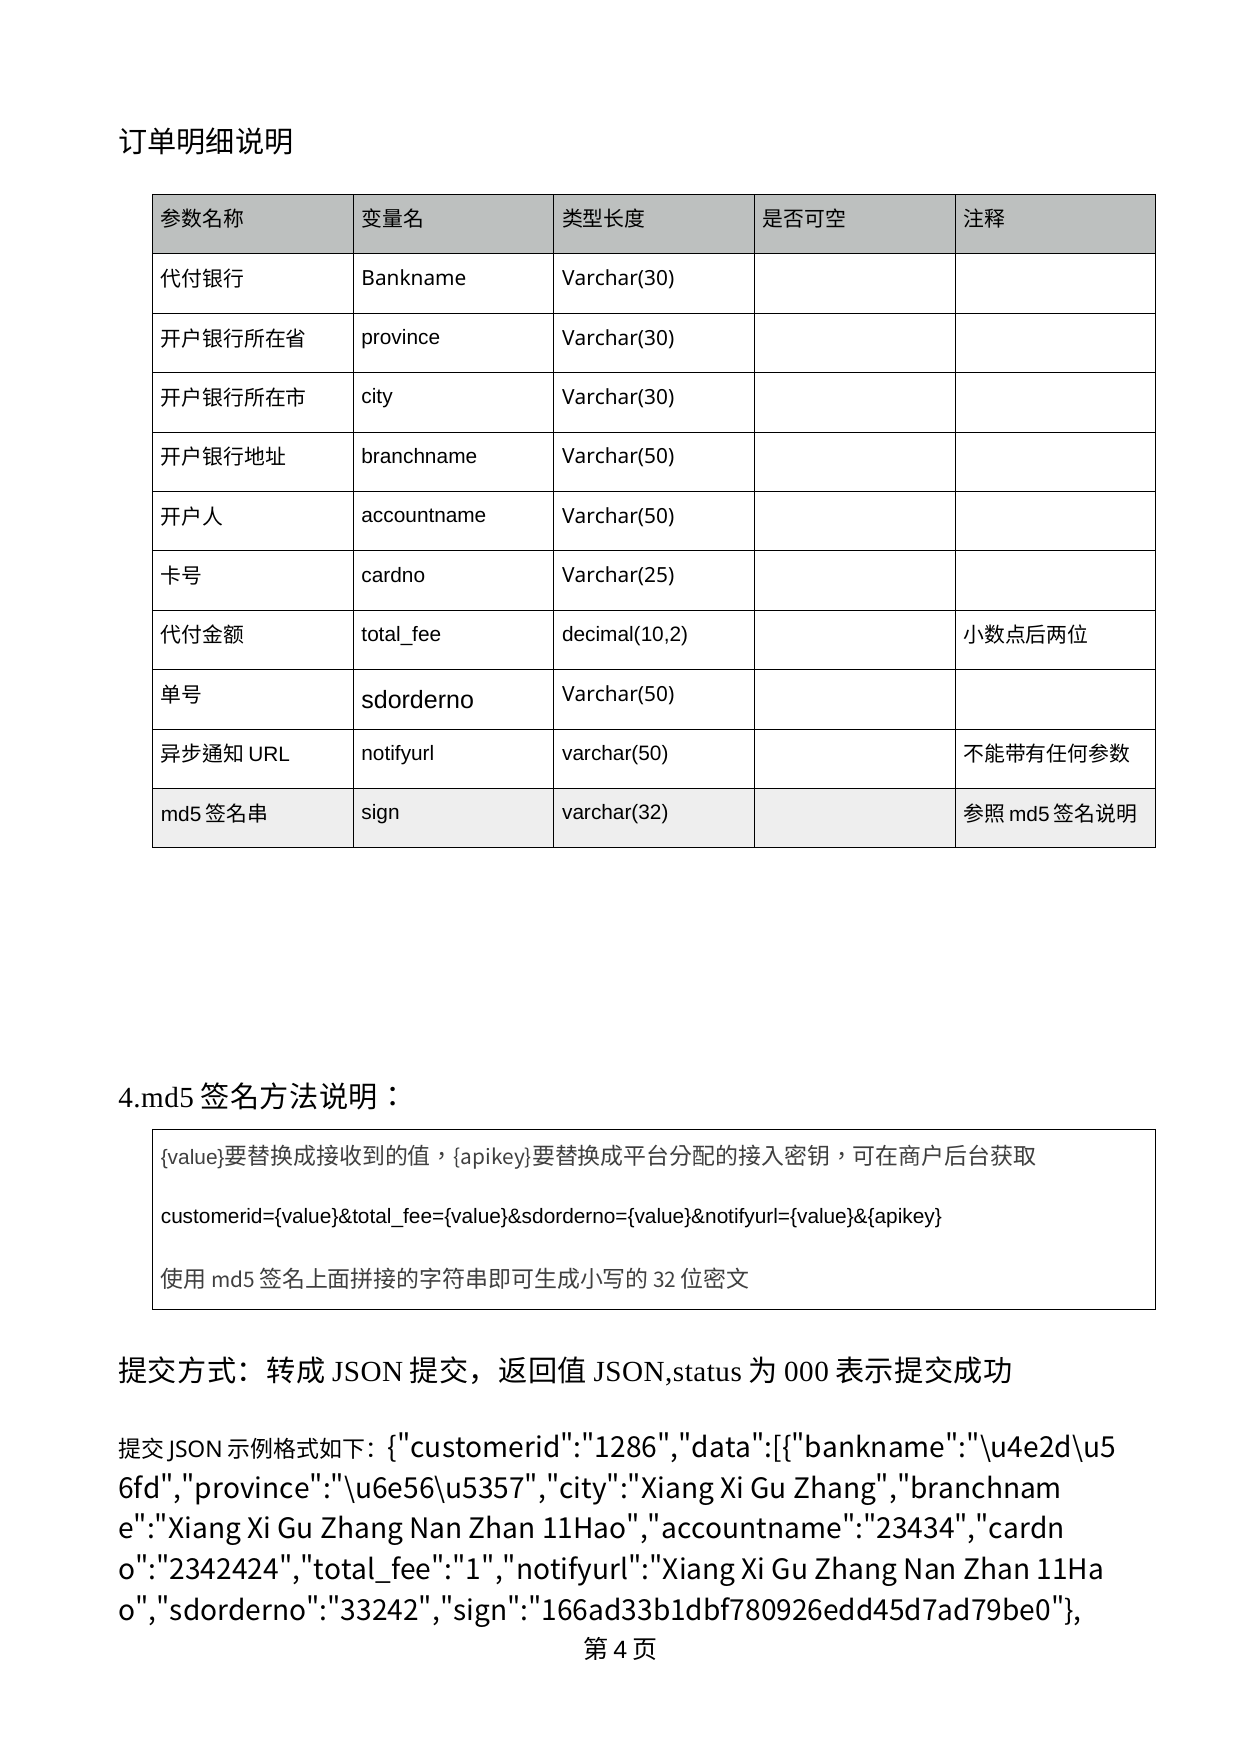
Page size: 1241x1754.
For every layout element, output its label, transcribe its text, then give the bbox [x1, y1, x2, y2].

table_cell province [354, 314, 553, 372]
table_cell 异步通知URL [153, 730, 353, 788]
text 提交方式：转成JSON提交，返回值JSON,status为000表示提交成功 [118, 1347, 1122, 1389]
text 订单明细说明 [118, 118, 1122, 160]
table_cell [956, 314, 1155, 372]
table_cell branchname [354, 433, 553, 491]
table_cell md5签名串 [153, 789, 353, 847]
table_header 变量名 [354, 195, 553, 253]
table_cell accountname [354, 492, 553, 550]
table_header 类型长度 [554, 195, 754, 253]
table_cell [755, 314, 955, 372]
table_cell 开户银行所在省 [153, 314, 353, 372]
table_cell 卡号 [153, 551, 353, 610]
table_cell [956, 373, 1155, 432]
table_cell Varchar(50) [554, 492, 754, 550]
table_cell Varchar(50) [554, 670, 754, 728]
table_cell varchar(50) [554, 730, 754, 788]
table_cell total_fee [354, 611, 553, 669]
table_cell [755, 611, 955, 669]
table_cell 小数点后两位 [956, 611, 1155, 669]
table_cell [755, 492, 955, 550]
table_header {value}要替换成接收到的值，{apikey}要替换成平台分配的接入密钥，可在商户后台获取 customerid={value}&total_fee={value}&sdorderno={value}&notifyurl={value}&{apikey} 使用md5签名上面拼接的字符串即可生成小写的32位密文 [153, 1130, 1155, 1309]
table_cell 不能带有任何参数 [956, 730, 1155, 788]
table_cell [755, 373, 955, 432]
table_cell [755, 551, 955, 610]
table_cell 开户银行所在市 [153, 373, 353, 432]
table_header 参数名称 [153, 195, 353, 253]
table_cell [956, 551, 1155, 610]
table_cell sign [354, 789, 553, 847]
table_header 注释 [956, 195, 1155, 253]
table_cell [956, 433, 1155, 491]
table_cell [755, 254, 955, 313]
table_cell varchar(32) [554, 789, 754, 847]
table_cell [755, 789, 955, 847]
table_cell Varchar(50) [554, 433, 754, 491]
table_cell 代付银行 [153, 254, 353, 313]
table_cell [956, 492, 1155, 550]
table_cell [755, 730, 955, 788]
table_cell 开户银行地址 [153, 433, 353, 491]
table_cell Bankname [354, 254, 553, 313]
text 4.md5签名方法说明： [118, 1074, 1122, 1116]
table_cell notifyurl [354, 730, 553, 788]
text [118, 1425, 1122, 1628]
table_cell cardno [354, 551, 553, 610]
table_cell 代付金额 [153, 611, 353, 669]
table_header 是否可空 [755, 195, 955, 253]
table_cell sdorderno [354, 670, 553, 728]
table_cell Varchar(30) [554, 314, 754, 372]
table_cell Varchar(30) [554, 373, 754, 432]
table_cell Varchar(30) [554, 254, 754, 313]
table_cell Varchar(25) [554, 551, 754, 610]
table_cell [956, 670, 1155, 728]
table_cell 单号 [153, 670, 353, 728]
table_cell city [354, 373, 553, 432]
table_cell [755, 670, 955, 728]
table_cell 开户人 [153, 492, 353, 550]
table_cell 参照md5签名说明 [956, 789, 1155, 847]
table_cell decimal(10,2) [554, 611, 754, 669]
table_cell [755, 433, 955, 491]
table_cell [956, 254, 1155, 313]
